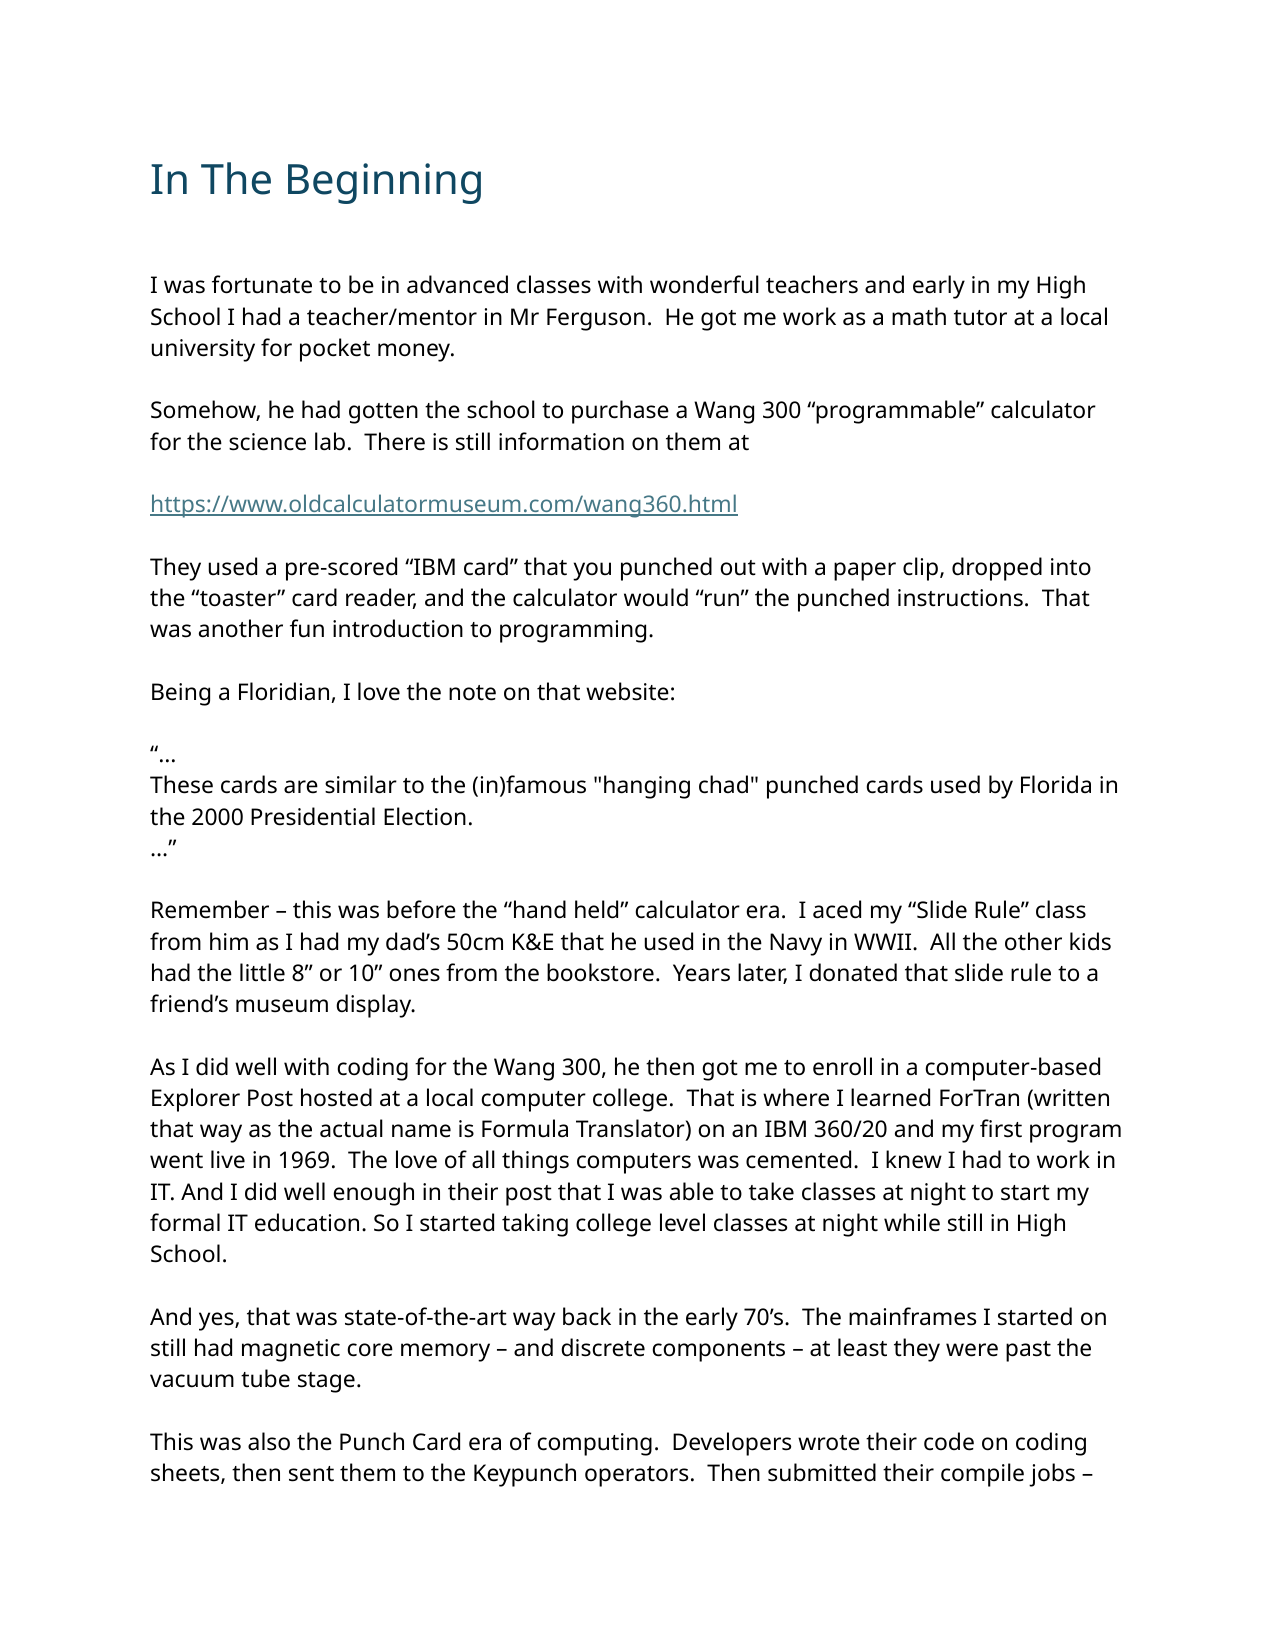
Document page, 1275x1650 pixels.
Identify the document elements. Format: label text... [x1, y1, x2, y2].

text Remember – this was before the “hand held” calculator era. I aced my “Slide Rule” class from him as I had my dad’s 50cm K&E that he used in the Navy in WWII. All the other kids had the little 8” or 10” ones from the bookstore. Years later, I donated that slide rule to a friend’s museum display. [150, 894, 1125, 1019]
text “… [150, 738, 1125, 769]
text In The Beginning [150, 150, 1125, 238]
text They used a pre-scored “IBM card” that you punched out with a paper clip, dropped into the “toaster” card reader, and the calculator would “run” the punched instructions. That was another fun introduction to programming. [150, 551, 1125, 644]
text As I did well with coding for the Wang 300, he then got me to enroll in a computer-based Explorer Post hosted at a local computer college. That is where I learned ForTran (written that way as the actual name is Formula Translator) on an IBM 360/20 and my first program went live in 1969. The love of all things computers was cemented. I knew I had to work in IT. And I did well enough in their post that I was able to take classes at night to start my formal IT education. So I started taking college level classes at night while still in High School. [150, 1051, 1125, 1269]
text Being a Floridian, I love the note on that website: [150, 676, 1125, 707]
text …” [150, 832, 1125, 863]
text These cards are similar to the (in)famous "hanging chad" punched cards used by Florida in the 2000 Presidential Election. [150, 769, 1125, 832]
text I was fortunate to be in advanced classes with wonderful teachers and early in my High School I had a teacher/mentor in Mr Ferguson. He got me work as a math tutor at a local university for pocket money. [150, 269, 1125, 363]
text https://www.oldcalculatormuseum.com/wang360.html [150, 488, 1125, 519]
text Somehow, he had gotten the school to purchase a Wang 300 “programmable” calculator for the science lab. There is still information on them at [150, 394, 1125, 457]
